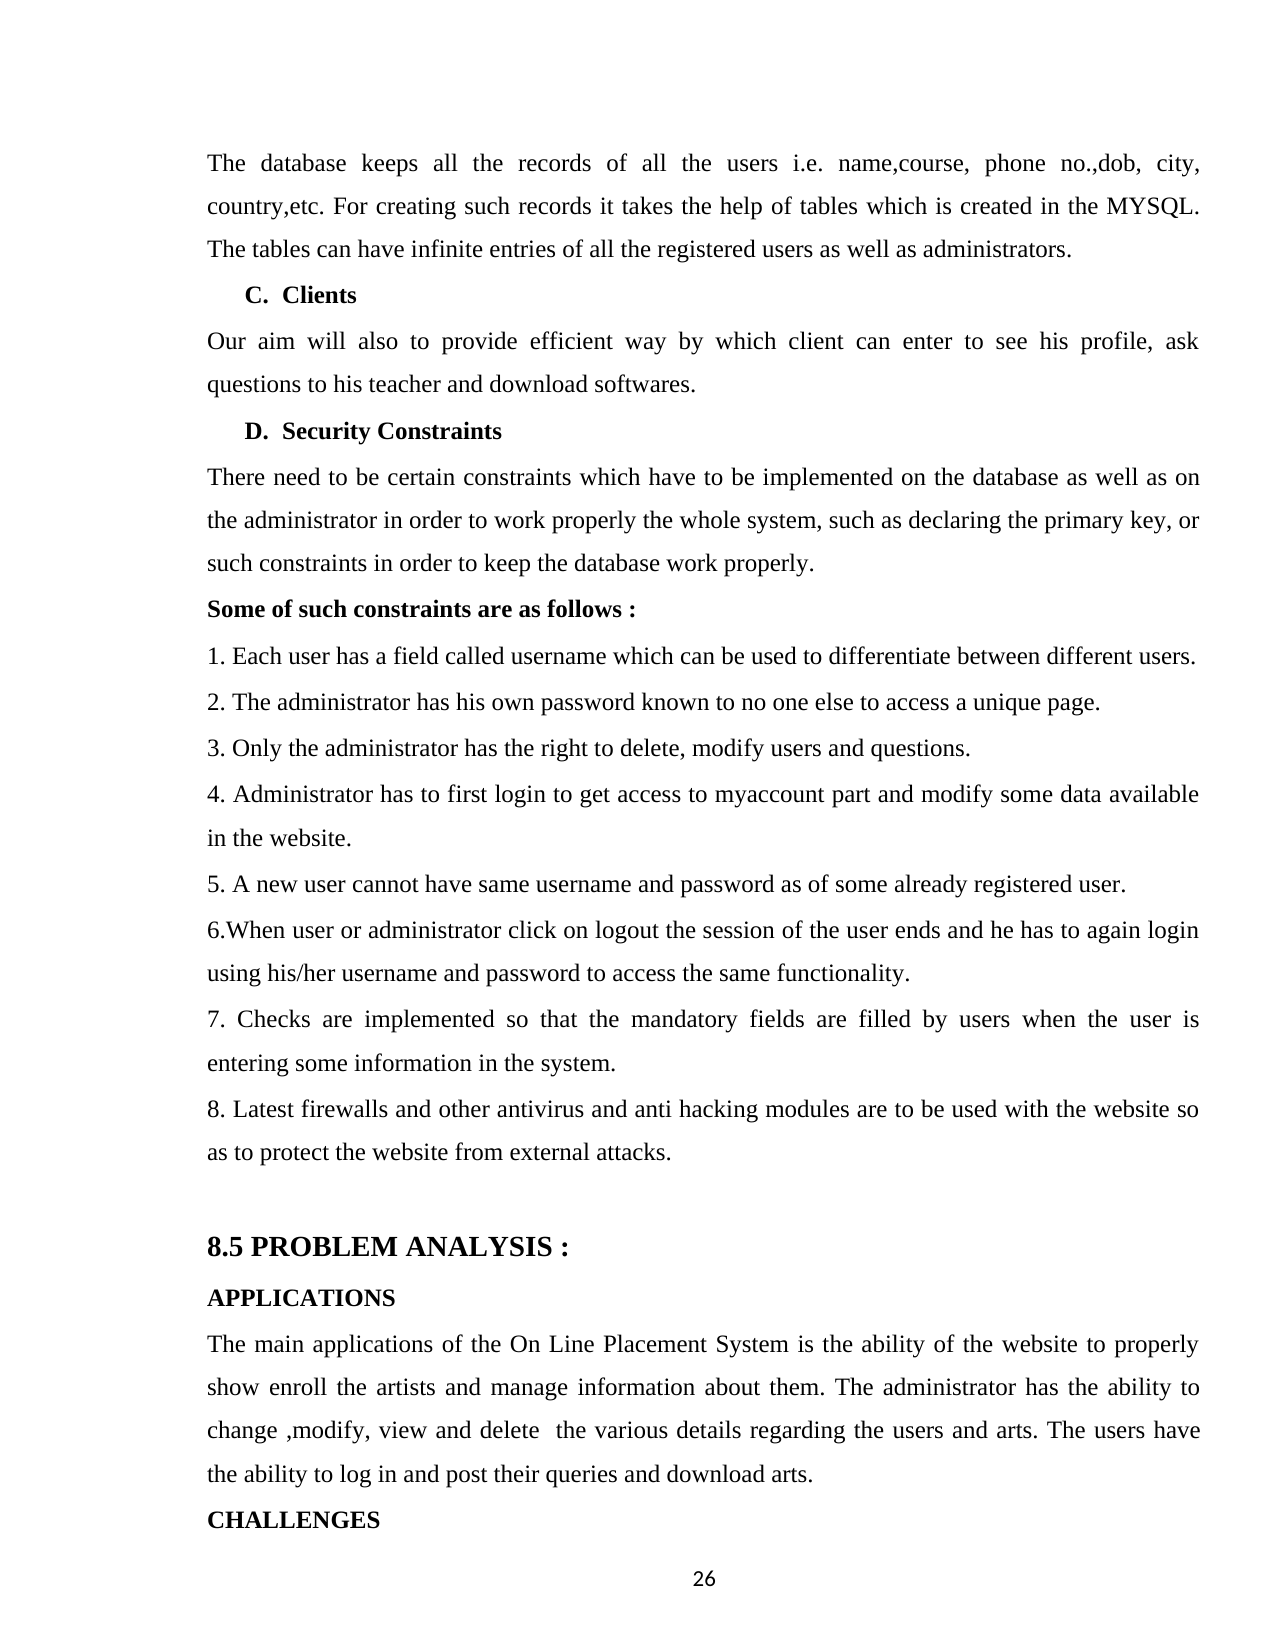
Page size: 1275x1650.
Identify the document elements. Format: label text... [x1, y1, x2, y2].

text Our aim will also to provide efficient way by which client can enter to see his profile, ask questions to his teacher and download softwares. [207, 326, 1201, 398]
text The database keeps all the records of all the users i.e. name,course, phone no.,dob, city, country,etc. For creating such records it takes the help of tables which is created in the MYSQL. The tables can have infinite entries of all the registered users as well as administrators. [207, 148, 1201, 263]
text 8.5 PROBLEM ANALYSIS : [207, 1229, 1201, 1263]
text 8. Latest firewalls and other antivirus and anti hacking modules are to be used with the website so as to protect the website from external attacks. [207, 1094, 1201, 1166]
text 3. Only the administrator has the right to delete, modify users and questions. [207, 733, 1201, 762]
text 2. The administrator has his own password known to no one else to access a unique page. [207, 687, 1201, 716]
text There need to be certain constraints which have to be implemented on the database as well as on the administrator in order to work properly the whole system, such as declaring the primary key, or such constraints in order to keep the database work properly. [207, 462, 1201, 577]
text Some of such constraints are as follows : [207, 594, 1201, 623]
text The main applications of the On Line Placement System is the ability of the website to properly show enroll the artists and manage information about them. The administrator has the ability to change ,modify, view and delete the various details regarding the users and arts. The users have the ability to log in and post their queries and download arts. [207, 1329, 1201, 1487]
text 7. Checks are implemented so that the mandatory fields are filled by users when the user is entering some information in the system. [207, 1004, 1201, 1076]
list Clients [244, 280, 1201, 309]
text 4. Administrator has to first login to get access to myaccount part and modify some data available in the website. [207, 779, 1201, 851]
text APPLICATIONS [207, 1283, 1201, 1312]
list Security Constraints [244, 416, 1201, 444]
text 5. A new user cannot have same username and password as of some already registered user. [207, 869, 1201, 898]
text 6.When user or administrator click on logout the session of the user ends and he has to again login using his/her username and password to access the same functionality. [207, 915, 1201, 987]
text 1. Each user has a field called username which can be used to differentiate between different users. [207, 641, 1201, 669]
text CHALLENGES [207, 1505, 1201, 1534]
